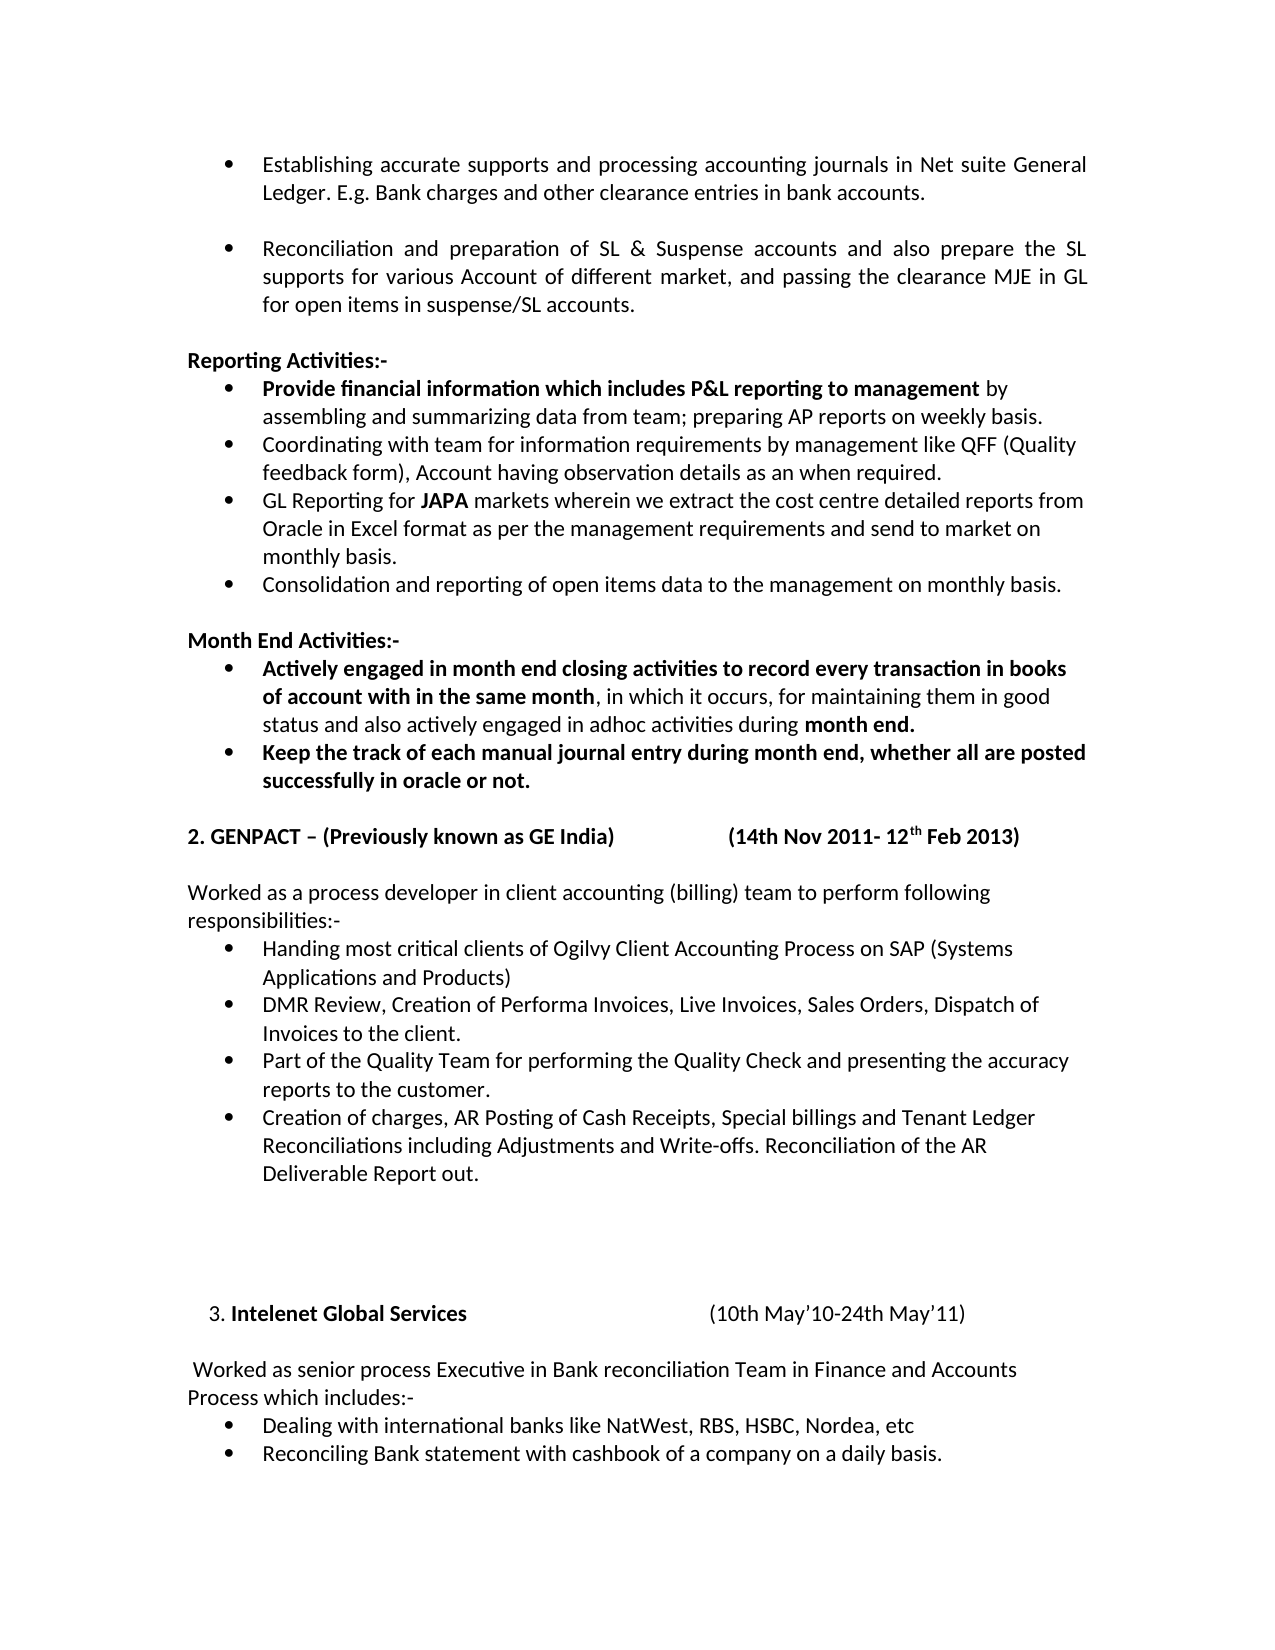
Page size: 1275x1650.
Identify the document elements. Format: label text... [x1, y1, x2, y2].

list GL Reporting for JAPA markets wherein we extract the cost centre detailed reports from Oracle in Excel format as per the management requirements and send to market on monthly basis. [225, 486, 1087, 570]
list Consolidation and reporting of open items data to the management on monthly basis. [225, 570, 1087, 598]
text Worked as a process developer in client accounting (billing) team to perform following responsibilities:- [187, 878, 1087, 934]
list Handing most critical clients of Ogilvy Client Accounting Process on SAP (Systems Applications and Products) [225, 934, 1087, 991]
list Establishing accurate supports and processing accounting journals in Net suite General Ledger. E.g. Bank charges and other clearance entries in bank accounts. [225, 150, 1088, 206]
list Reconciling Bank statement with cashbook of a company on a daily basis. [225, 1439, 1087, 1467]
list Keep the track of each manual journal entry during month end, whether all are posted successfully in oracle or not. [225, 738, 1088, 794]
text Worked as senior process Executive in Bank reconciliation Team in Finance and Accounts Process which includes:- [187, 1355, 1087, 1411]
list Creation of charges, AR Posting of Cash Receipts, Special billings and Tenant Ledger Reconciliations including Adjustments and Write-offs. Reconciliation of the AR Deliverable Report out. [225, 1103, 1087, 1187]
list DMR Review, Creation of Performa Invoices, Live Invoices, Sales Orders, Dispatch of Invoices to the client. [225, 991, 1087, 1047]
text Reporting Activities:- [187, 346, 1087, 374]
text 2. GENPACT – (Previously known as GE India) (14th Nov 2011- 12th Feb 2013) [187, 822, 1087, 851]
list Dealing with international banks like NatWest, RBS, HSBC, Nordea, etc [225, 1411, 1087, 1439]
list Actively engaged in month end closing activities to record every transaction in books of account with in the same month, in which it occurs, for maintaining them in good status and also actively engaged in adhoc activities during month end. [225, 654, 1087, 738]
text 3. Intelenet Global Services (10th May’10-24th May’11) [187, 1299, 1087, 1327]
list Provide financial information which includes P&L reporting to management by assembling and summarizing data from team; preparing AP reports on weekly basis. [225, 374, 1087, 430]
list Reconciliation and preparation of SL & Suspense accounts and also prepare the SL supports for various Account of different market, and passing the clearance MJE in GL for open items in suspense/SL accounts. [225, 234, 1088, 318]
list Coordinating with team for information requirements by management like QFF (Quality feedback form), Account having observation details as an when required. [225, 430, 1087, 486]
text Month End Activities:- [187, 626, 1087, 654]
list Part of the Quality Team for performing the Quality Check and presenting the accuracy reports to the customer. [225, 1047, 1087, 1103]
